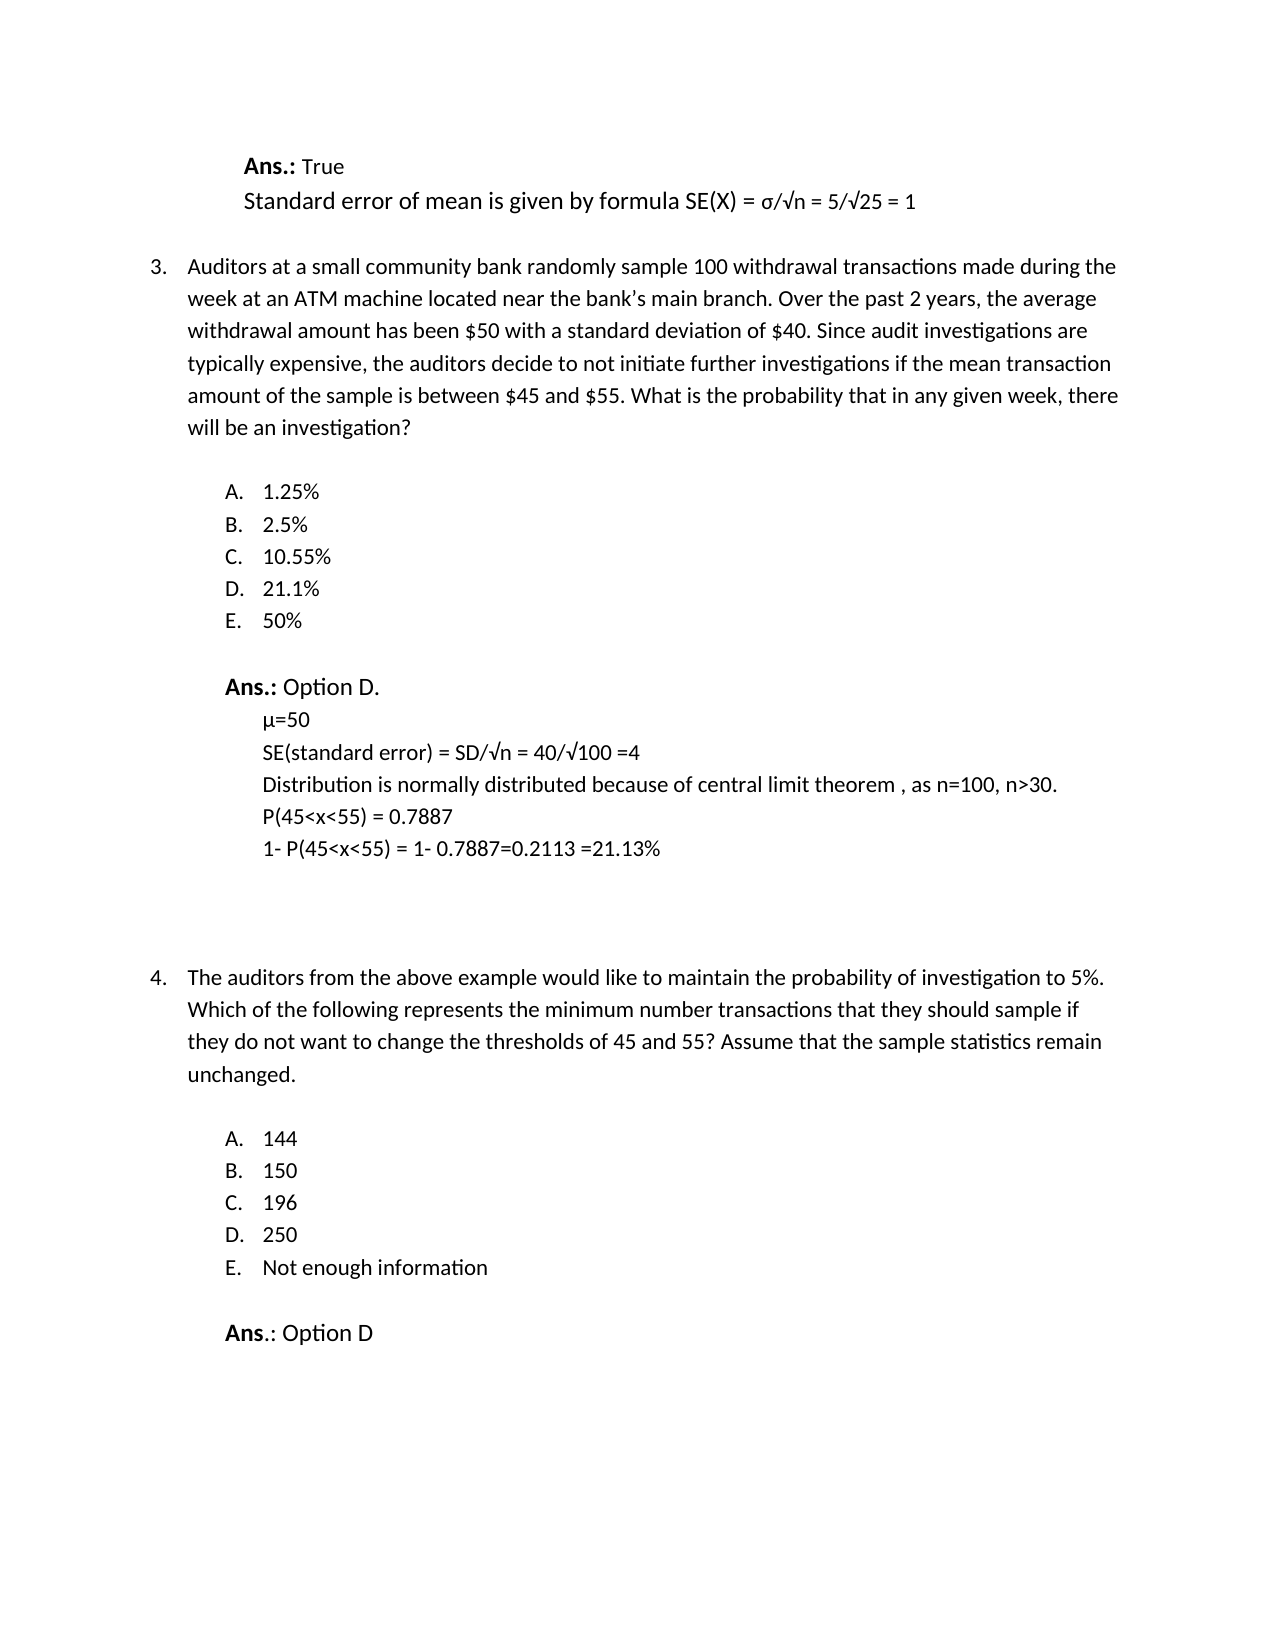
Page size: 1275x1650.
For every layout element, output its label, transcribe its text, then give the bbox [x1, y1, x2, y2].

list Ans.: True [244, 150, 1125, 181]
list 150 [225, 1156, 1125, 1184]
list 2.5% [225, 510, 1125, 538]
list P(45<x<55) = 0.7887 [262, 802, 1125, 830]
text Ans.: Option D. [225, 671, 1125, 701]
list 21.1% [225, 574, 1125, 602]
text Ans.: Option D [225, 1317, 1125, 1348]
list 144 [225, 1124, 1125, 1152]
list Not enough information [225, 1253, 1125, 1281]
list 10.55% [225, 542, 1125, 570]
list Distribution is normally distributed because of central limit theorem , as n=100, n>30. [262, 770, 1125, 798]
list 50% [225, 606, 1125, 634]
list 1.25% [225, 477, 1125, 506]
list Auditors at a small community bank randomly sample 100 withdrawal transactions made during the week at an ATM machine located near the bank’s main branch. Over the past 2 years, the average withdrawal amount has been $50 with a standard deviation of $40. Since audit investigations are typically expensive, the auditors decide to not initiate further investigations if the mean transaction amount of the sample is between $45 and $55. What is the probability that in any given week, there will be an investigation? [150, 252, 1125, 441]
list SE(standard error) = SD/√n = 40/√100 =4 [262, 738, 1125, 766]
text Standard error of mean is given by formula SE(X) = σ/√n = 5/√25 = 1 [244, 185, 1125, 216]
list 196 [225, 1188, 1125, 1216]
list µ=50 [262, 706, 1125, 734]
list The auditors from the above example would like to maintain the probability of investigation to 5%. Which of the following represents the minimum number transactions that they should sample if they do not want to change the thresholds of 45 and 55? Assume that the sample statistics remain unchanged. [150, 963, 1125, 1088]
list 1- P(45<x<55) = 1- 0.7887=0.2113 =21.13% [262, 834, 1125, 862]
list 250 [225, 1221, 1125, 1249]
